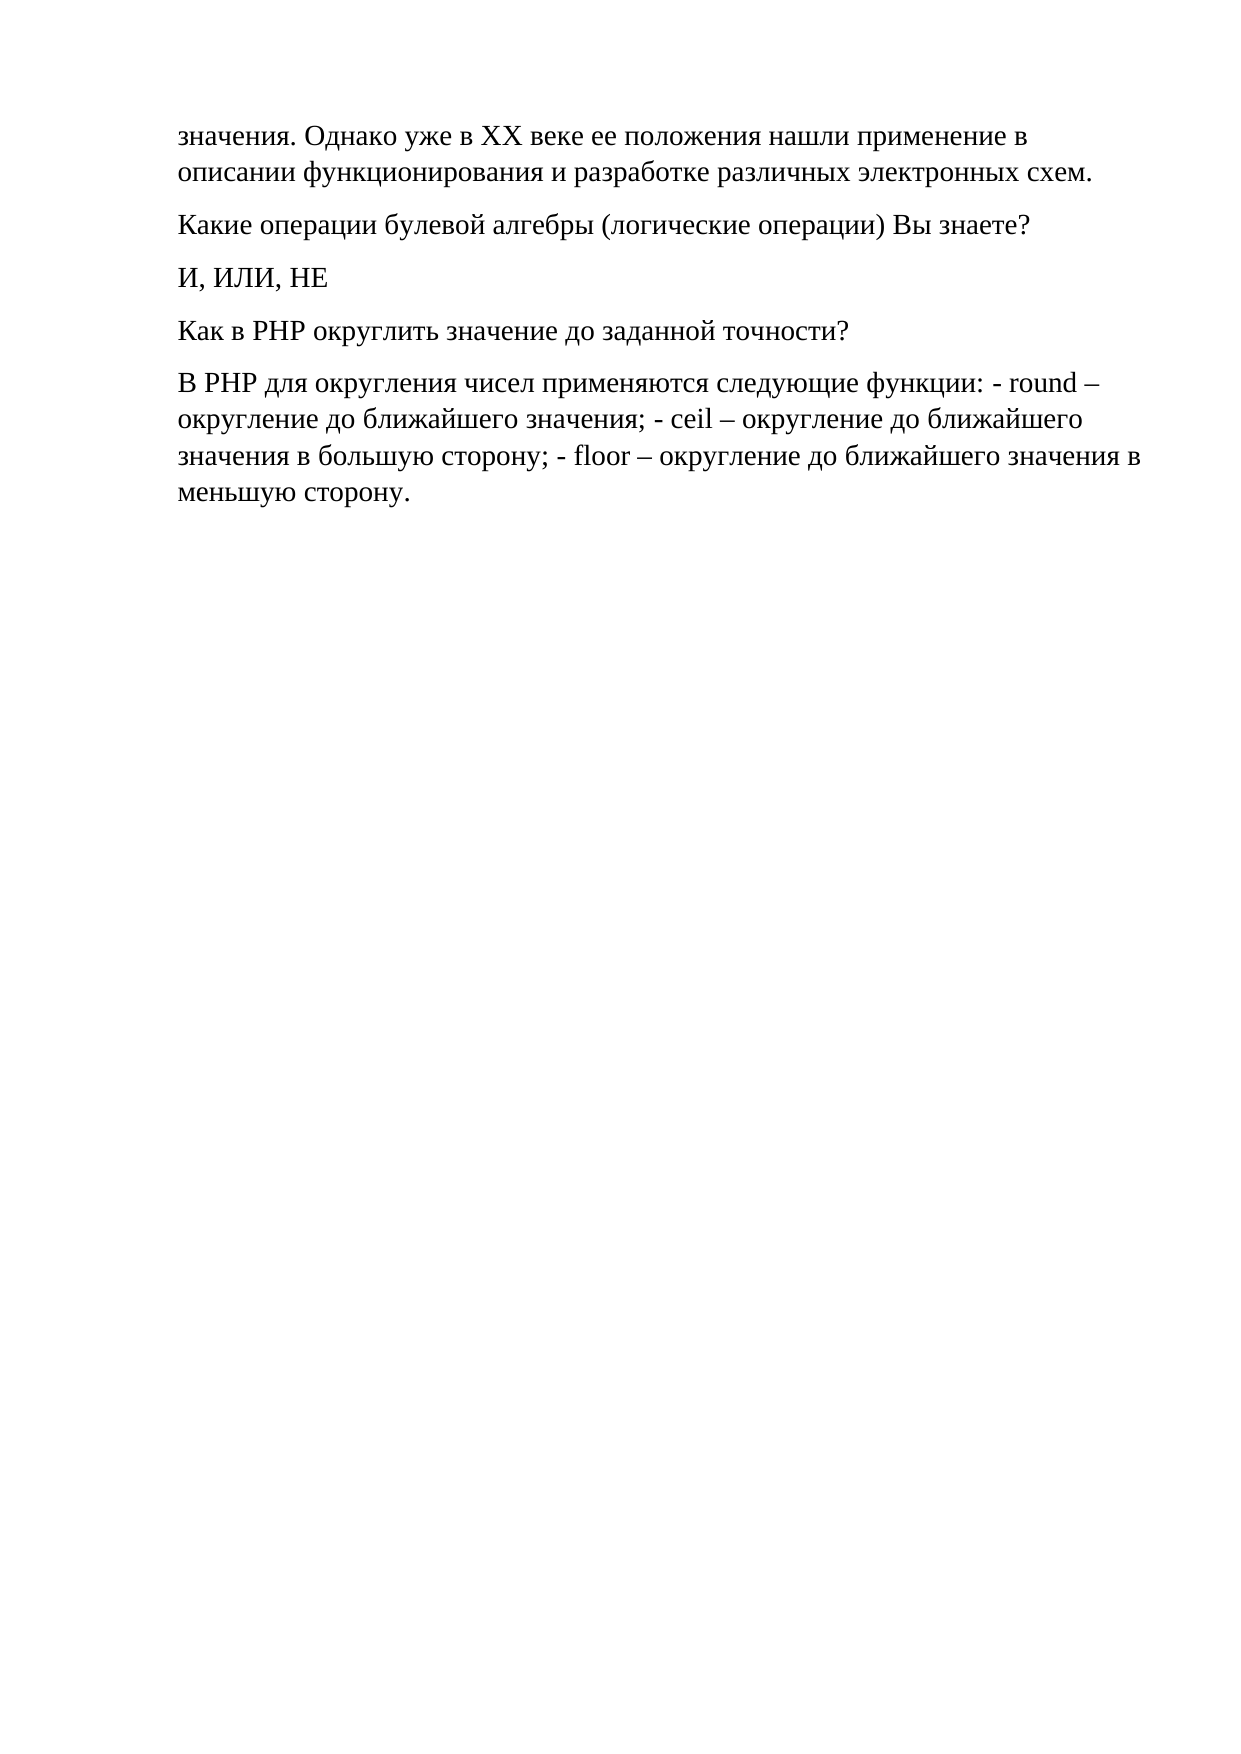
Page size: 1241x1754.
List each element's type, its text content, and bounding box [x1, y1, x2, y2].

text И, ИЛИ, НЕ [177, 260, 1152, 293]
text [177, 118, 1152, 188]
text Как в PHP округлить значение до заданной точности? [177, 313, 1152, 346]
text В PHP для округления чисел применяются следующие функции: - round – округление до ближайшего значения; - ceil – округление до ближайшего значения в большую сторону; - floor – округление до ближайшего значения в меньшую сторону. [177, 366, 1152, 507]
text Какие операции булевой алгебры (логические операции) Вы знаете? [177, 207, 1152, 241]
